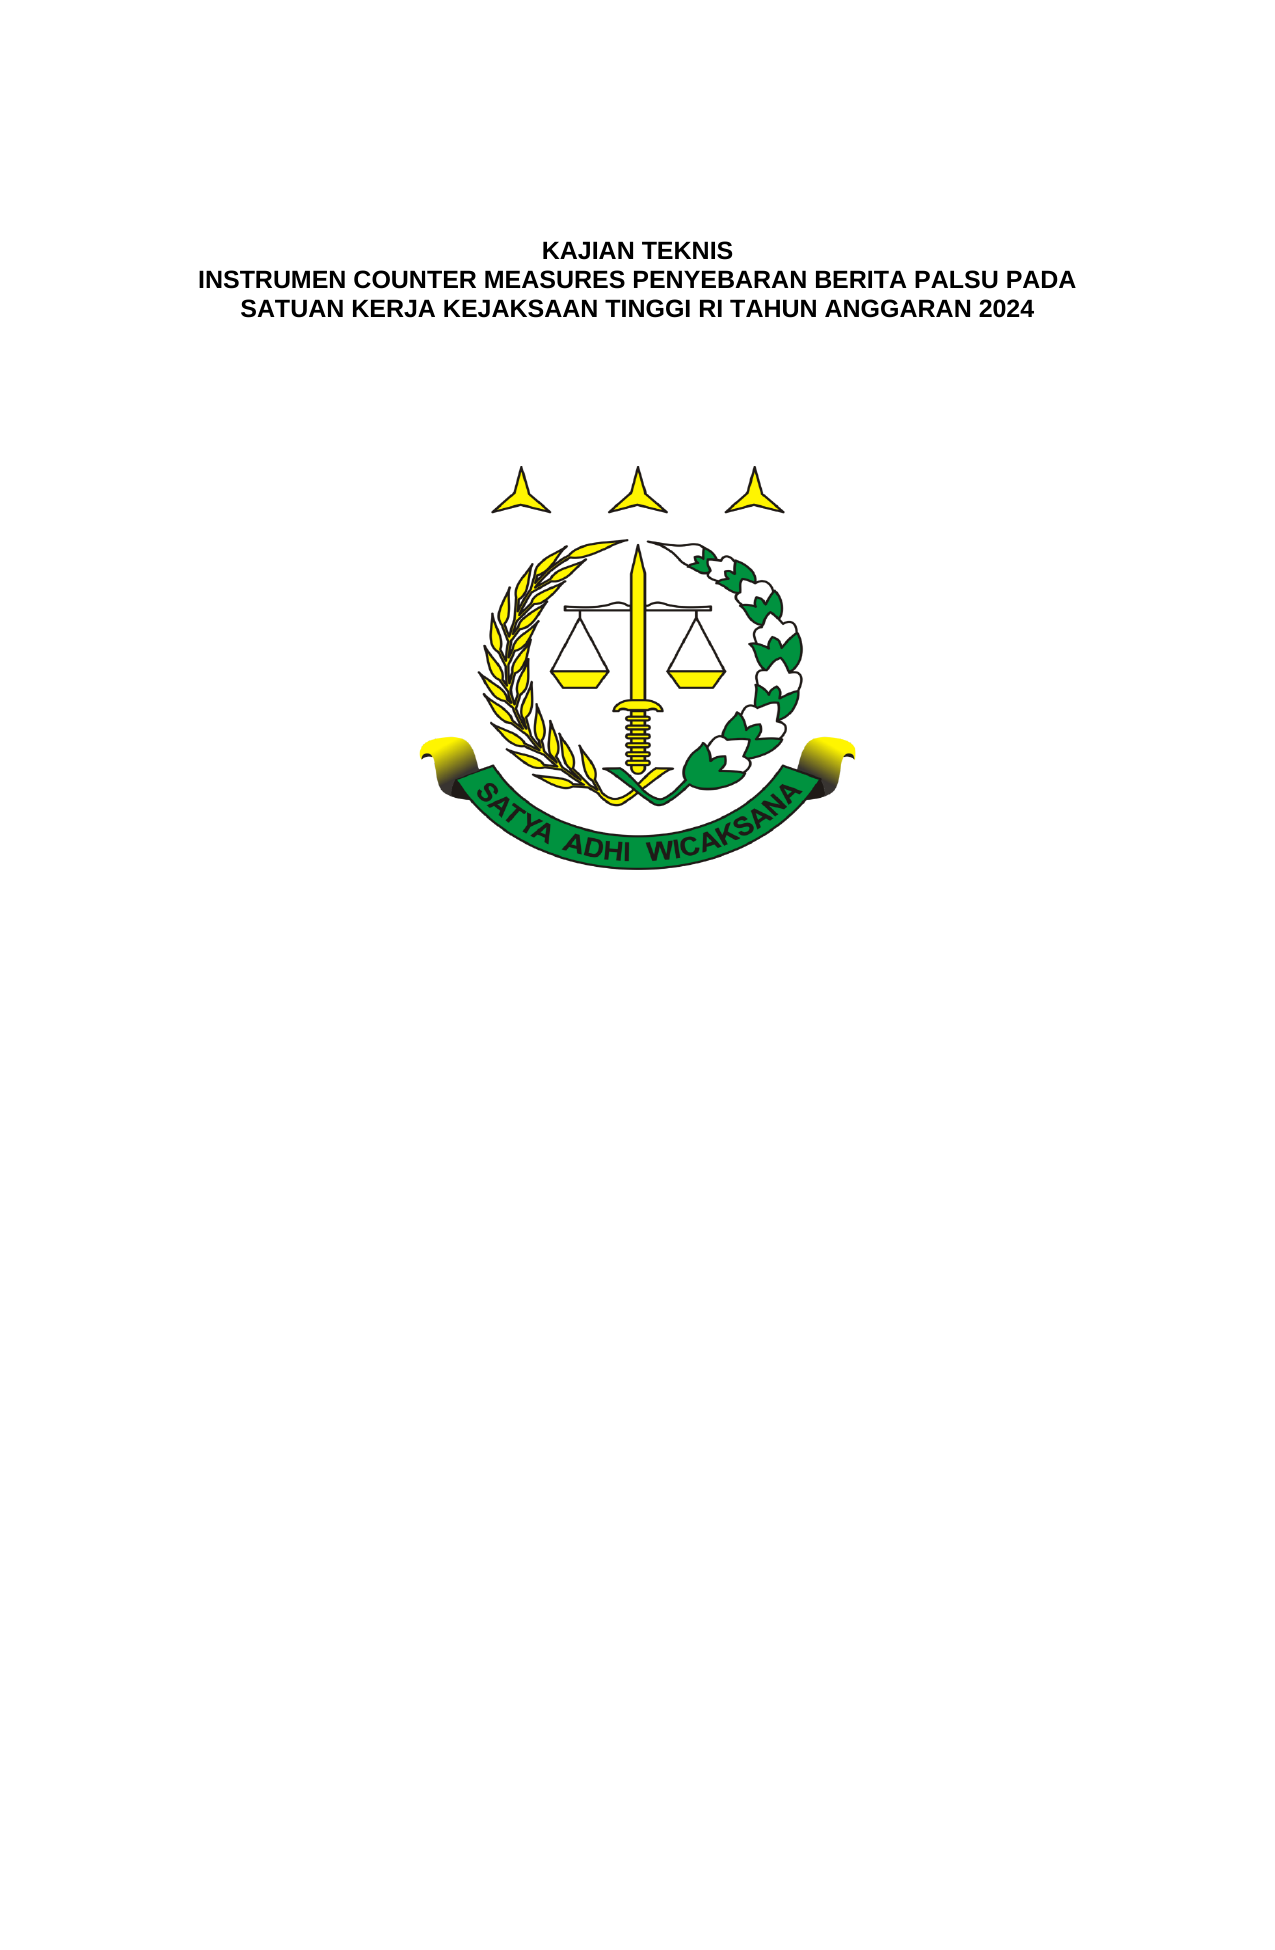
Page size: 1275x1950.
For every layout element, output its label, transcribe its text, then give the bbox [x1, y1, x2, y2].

text INSTRUMEN COUNTER MEASURES PENYEBARAN BERITA PALSU PADA SATUAN KERJA KEJAKSAAN TINGGI RI TAHUN ANGGARAN 2024 [150, 265, 1125, 322]
picture [419, 466, 856, 870]
text KAJIAN TEKNIS [150, 236, 1125, 265]
